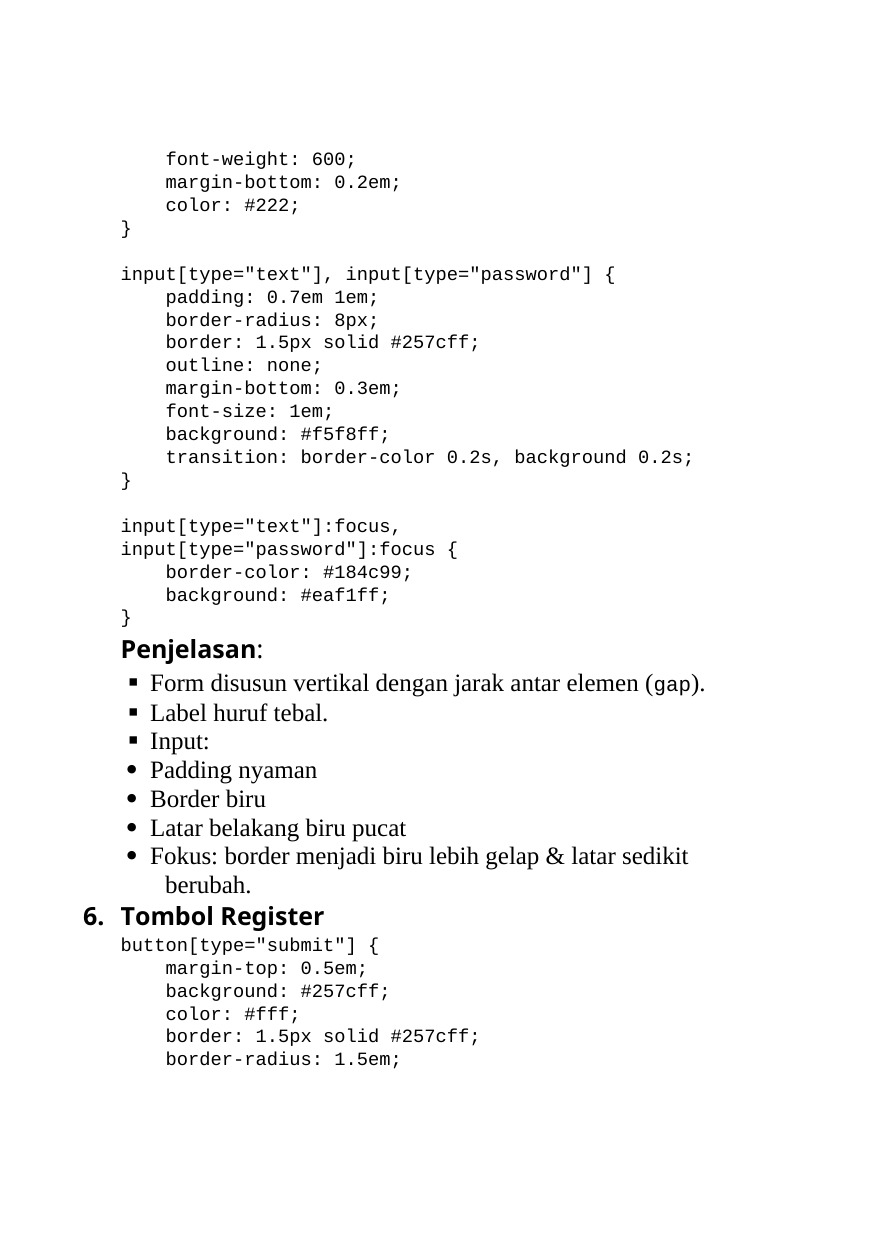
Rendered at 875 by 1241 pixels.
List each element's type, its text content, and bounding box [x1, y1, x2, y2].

list border-radius: 8px; [120, 310, 724, 332]
list } [120, 608, 724, 629]
list Fokus: border menjadi biru lebih gelap & latar sedikit berubah. [127, 841, 724, 899]
list transition: border-color 0.2s, background 0.2s; [120, 448, 724, 469]
list color: #222; [120, 196, 724, 217]
list outline: none; [120, 356, 724, 377]
list button[type="submit"] { [120, 936, 724, 957]
list font-weight: 600; [120, 150, 724, 171]
list Label huruf tebal. [127, 698, 724, 726]
list margin-bottom: 0.3em; [120, 379, 724, 400]
list Latar belakang biru pucat [127, 813, 724, 841]
list Form disusun vertikal dengan jarak antar elemen (gap). [127, 668, 724, 698]
list background: #eaf1ff; [120, 585, 724, 607]
list background: #f5f8ff; [120, 425, 724, 446]
list background: #257cff; [120, 981, 724, 1003]
list } [120, 219, 724, 240]
list Penjelasan: [120, 631, 724, 665]
list Padding nyaman [127, 755, 724, 784]
list border-radius: 1.5em; [120, 1050, 724, 1071]
list margin-top: 0.5em; [120, 958, 724, 980]
list margin-bottom: 0.2em; [120, 173, 724, 194]
list input[type="password"]:focus { [120, 539, 724, 561]
list border: 1.5px solid #257cff; [120, 1027, 724, 1048]
list Border biru [127, 784, 724, 813]
list } [120, 471, 724, 492]
list border-color: #184c99; [120, 562, 724, 584]
list padding: 0.7em 1em; [120, 287, 724, 309]
list Tombol Register [83, 899, 724, 933]
list font-size: 1em; [120, 402, 724, 423]
list input[type="text"]:focus, [120, 517, 724, 538]
list input[type="text"], input[type="password"] { [120, 264, 724, 286]
list Input: [127, 726, 724, 755]
list color: #fff; [120, 1004, 724, 1026]
list border: 1.5px solid #257cff; [120, 333, 724, 354]
